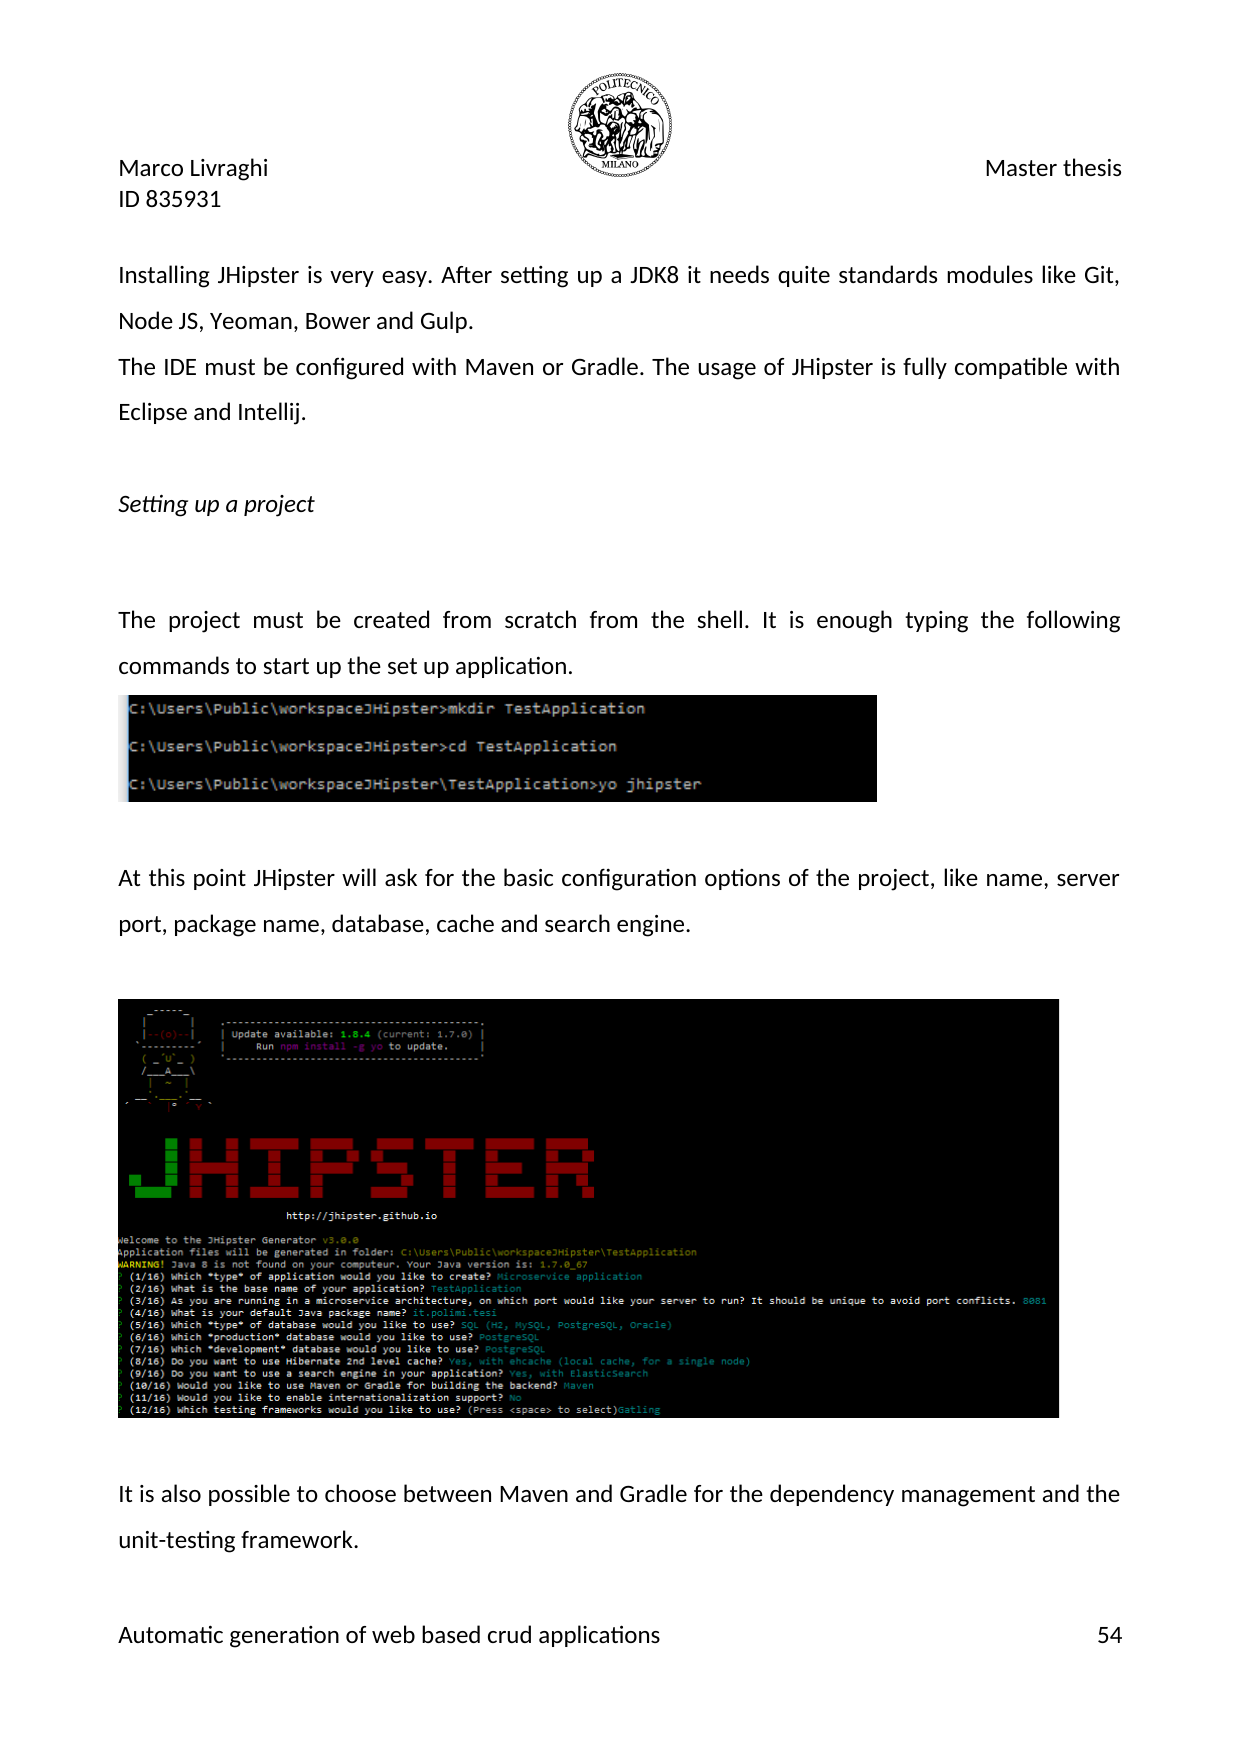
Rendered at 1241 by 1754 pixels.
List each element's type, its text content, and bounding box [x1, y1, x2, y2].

picture [118, 999, 1060, 1418]
text It is also possible to choose between Maven and Gradle for the dependency management and the unit-testing framework. [118, 1478, 1122, 1554]
text The project must be created from scratch from the shell. It is enough typing the following commands to start up the set up application. [118, 604, 1122, 681]
picture [568, 73, 672, 177]
text At this point JHipster will ask for the basic configuration options of the project, like name, server port, package name, database, cache and search engine. [118, 863, 1122, 939]
text The IDE must be configured with Maven or Gradle. The usage of JHipster is fully compatible with Eclipse and Intellij. [118, 351, 1122, 427]
picture [118, 695, 877, 802]
text Installing JHipster is very easy. After setting up a JDK8 it needs quite standards modules like Git, Node JS, Yeoman, Bower and Gulp. [118, 259, 1122, 336]
text Setting up a project [118, 442, 1122, 518]
